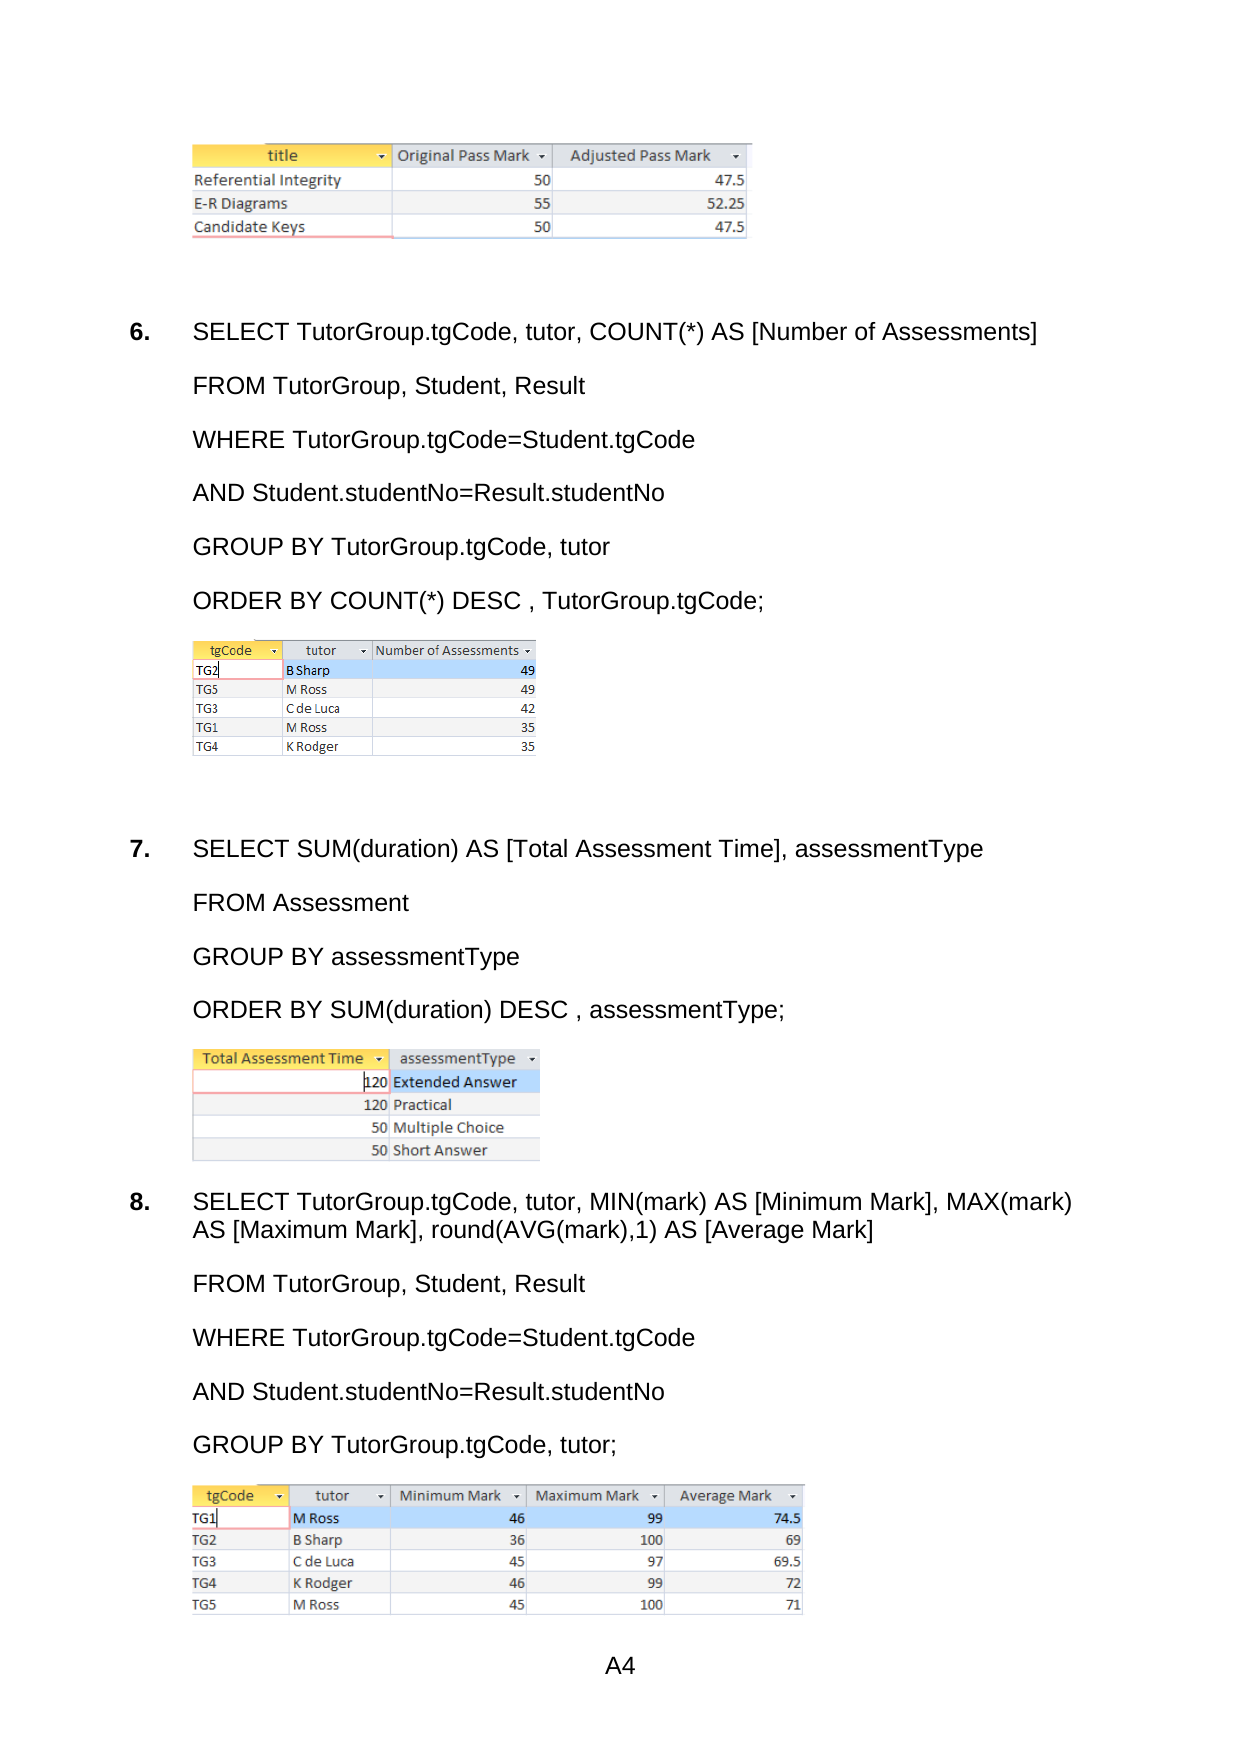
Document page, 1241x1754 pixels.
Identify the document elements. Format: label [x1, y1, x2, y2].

picture [192, 1049, 540, 1162]
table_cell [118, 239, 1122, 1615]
picture [192, 1484, 806, 1616]
picture [192, 143, 753, 239]
picture [192, 639, 536, 756]
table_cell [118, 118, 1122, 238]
